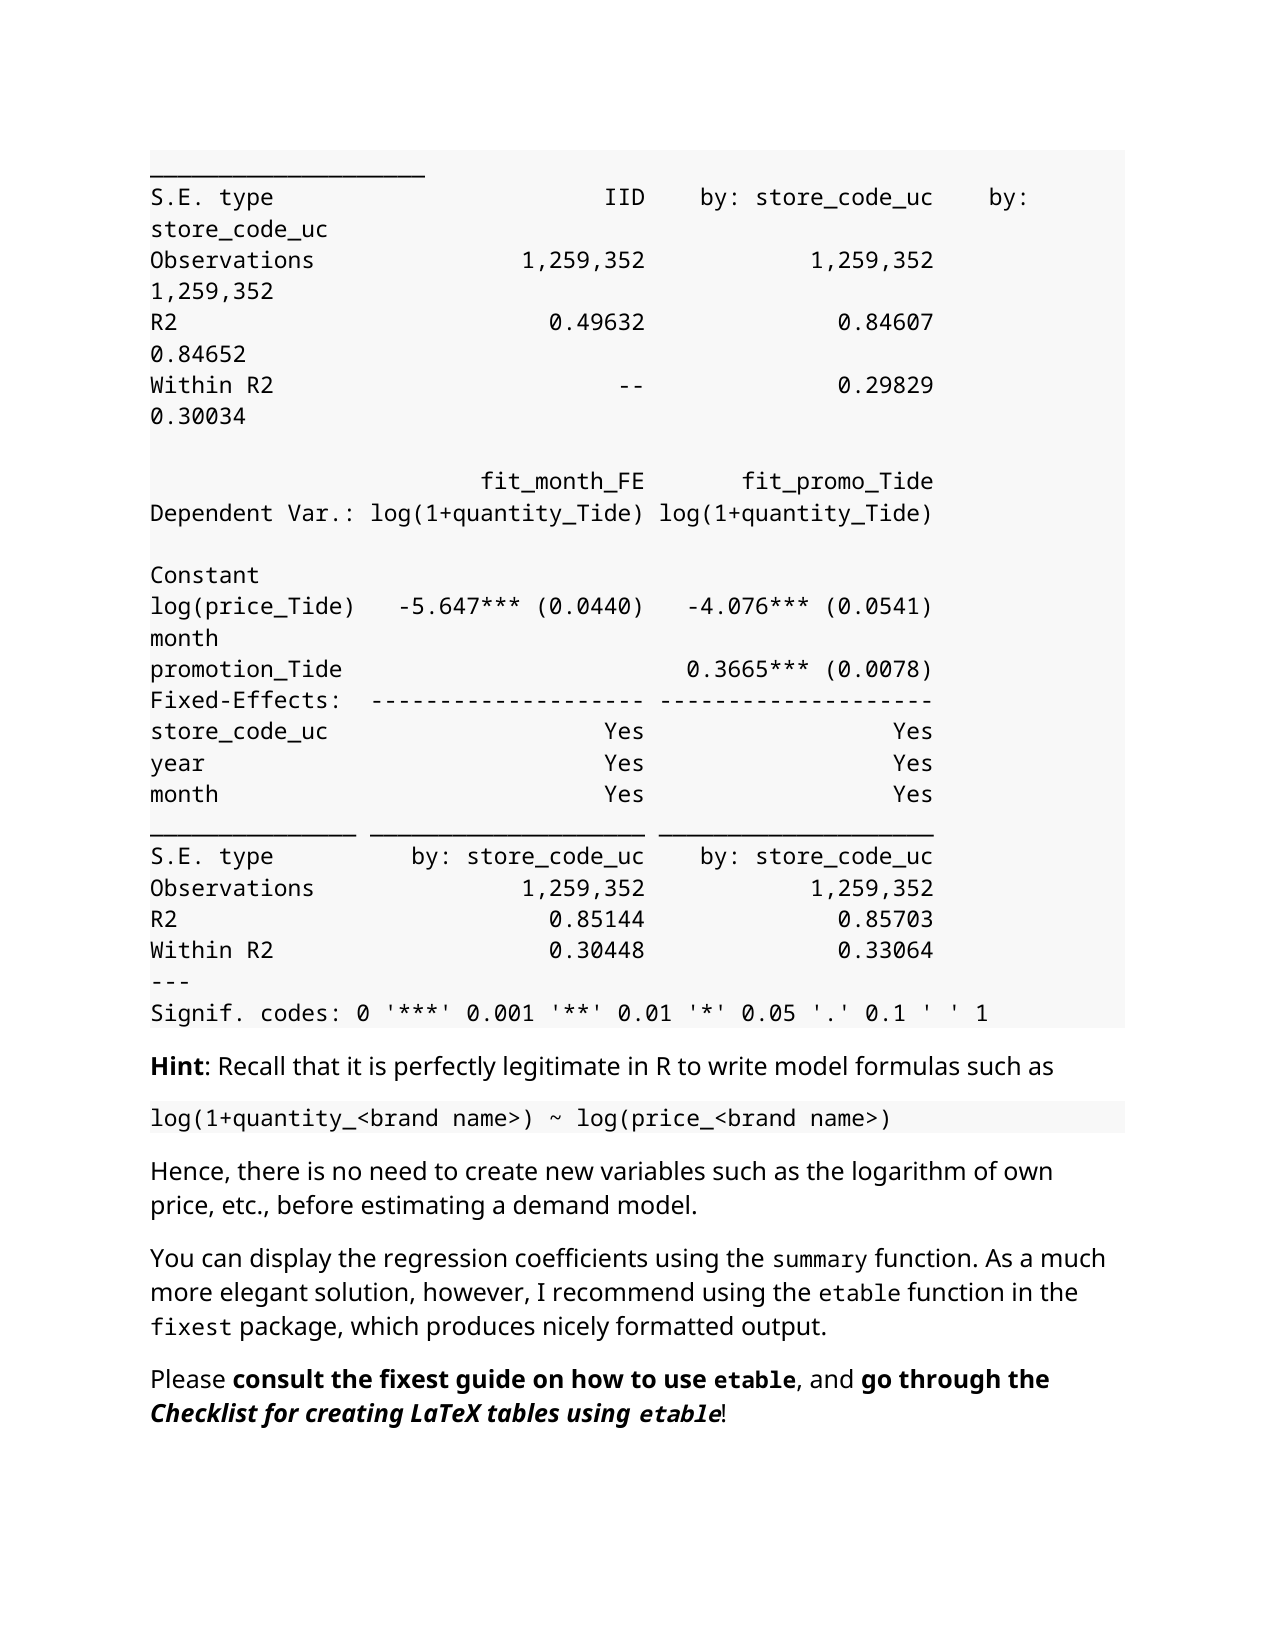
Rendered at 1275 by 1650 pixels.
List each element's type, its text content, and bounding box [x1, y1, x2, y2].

text You can display the regression coefficients using the summary function. As a much more elegant solution, however, I recommend using the etable function in the fixest package, which produces nicely formatted output. [150, 1240, 1125, 1343]
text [150, 150, 1125, 1028]
text Hence, there is no need to create new variables such as the logarithm of own price, etc., before estimating a demand model. [150, 1153, 1125, 1222]
text Please consult the fixest guide on how to use etable, and go through the Checklist for creating LaTeX tables using etable! [150, 1361, 1125, 1429]
text log(1+quantity_<brand name>) ~ log(price_<brand name>) [150, 1101, 1125, 1133]
text Hint: Recall that it is perfectly legitimate in R to write model formulas such as [150, 1049, 1125, 1083]
